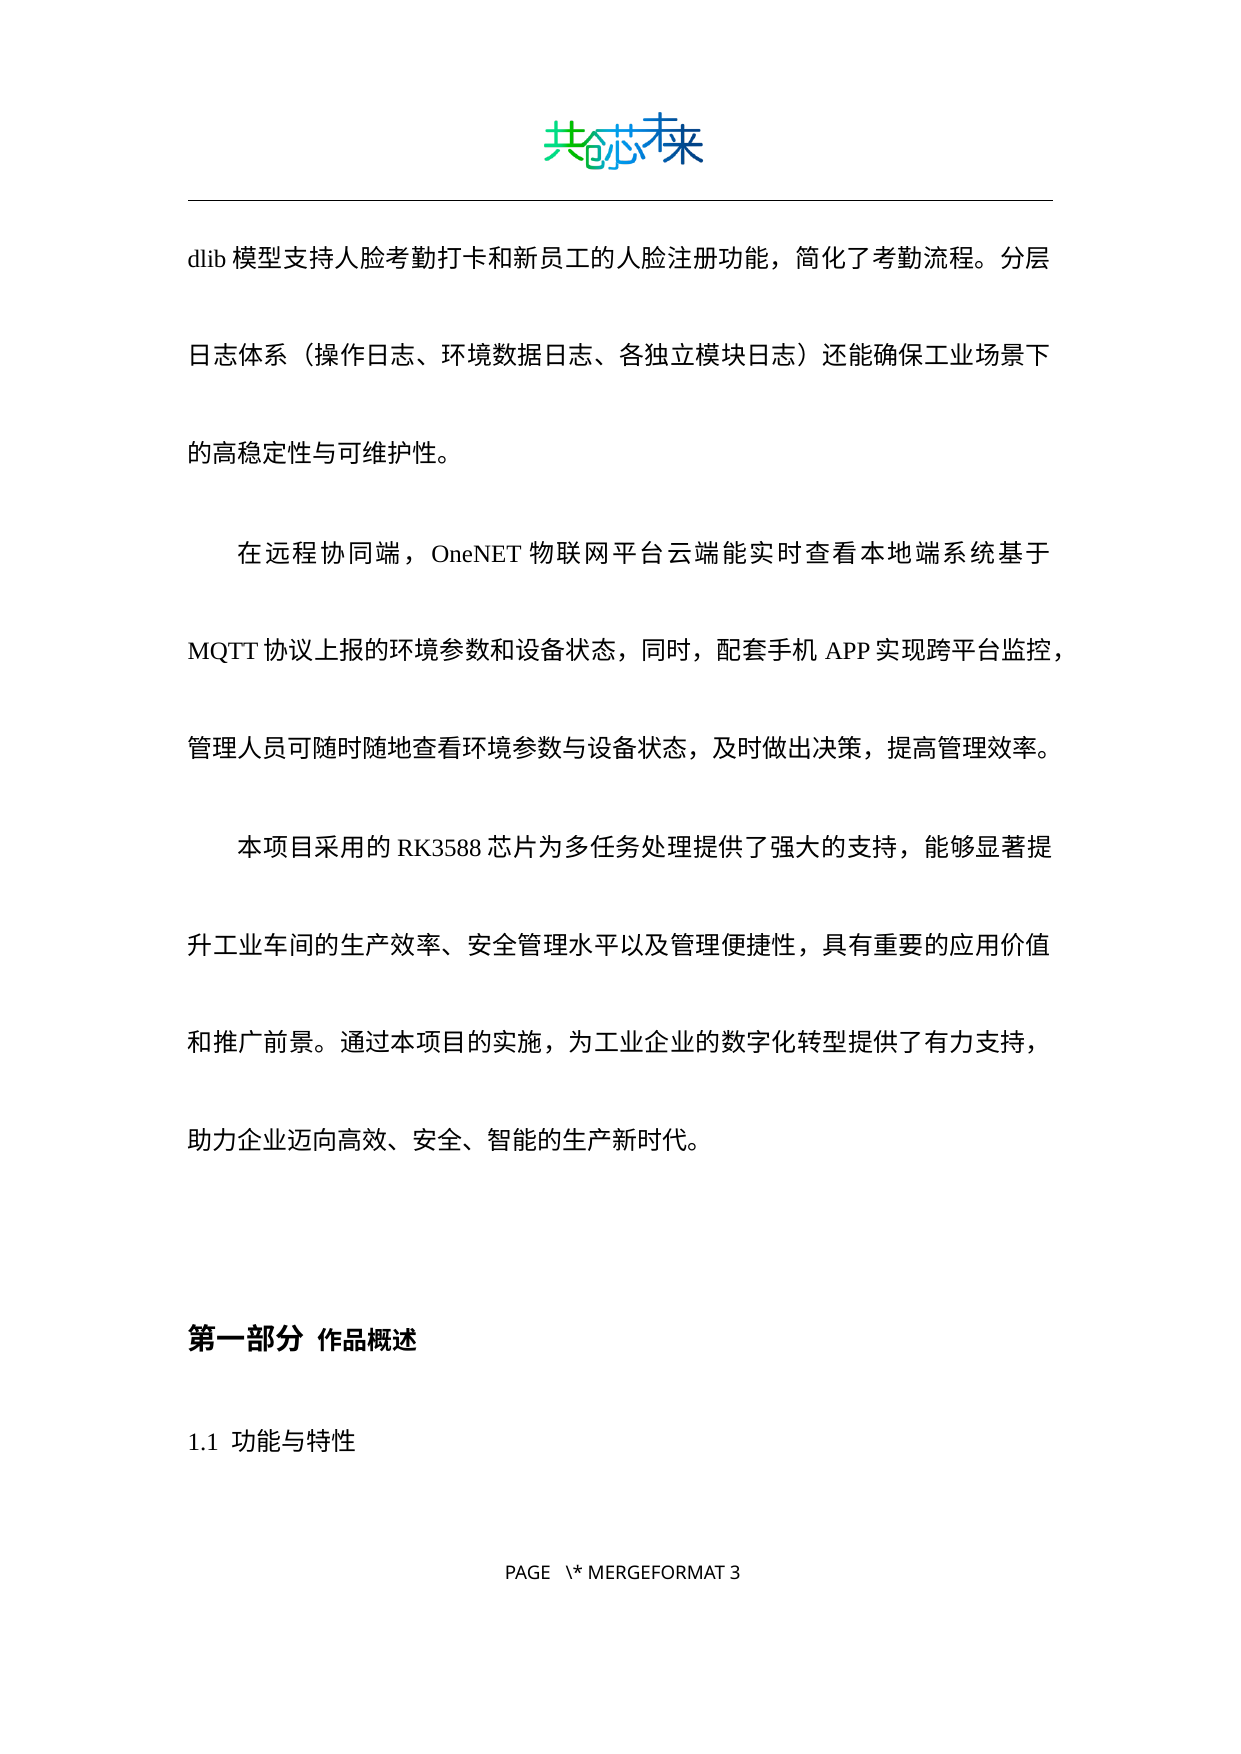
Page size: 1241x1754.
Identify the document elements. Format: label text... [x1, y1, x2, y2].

list 在远程协同端，OneNET物联网平台云端能实时查看本地端系统基于MQTT协议上报的环境参数和设备状态，同时，配套手机APP实现跨平台监控，管理人员可随时随地查看环境参数与设备状态，及时做出决策，提高管理效率。 [187, 519, 1053, 779]
list 功能与特性 [187, 1407, 1053, 1472]
list 本项目采用的RK3588芯片为多任务处理提供了强大的支持，能够显著提升工业车间的生产效率、安全管理水平以及管理便捷性，具有重要的应用价值和推广前景。通过本项目的实施，为工业企业的数字化转型提供了有力支持，助力企业迈向高效、安全、智能的生产新时代。 [187, 813, 1053, 1171]
text 第一部分 作品概述 [187, 1304, 1053, 1369]
picture [510, 88, 730, 198]
